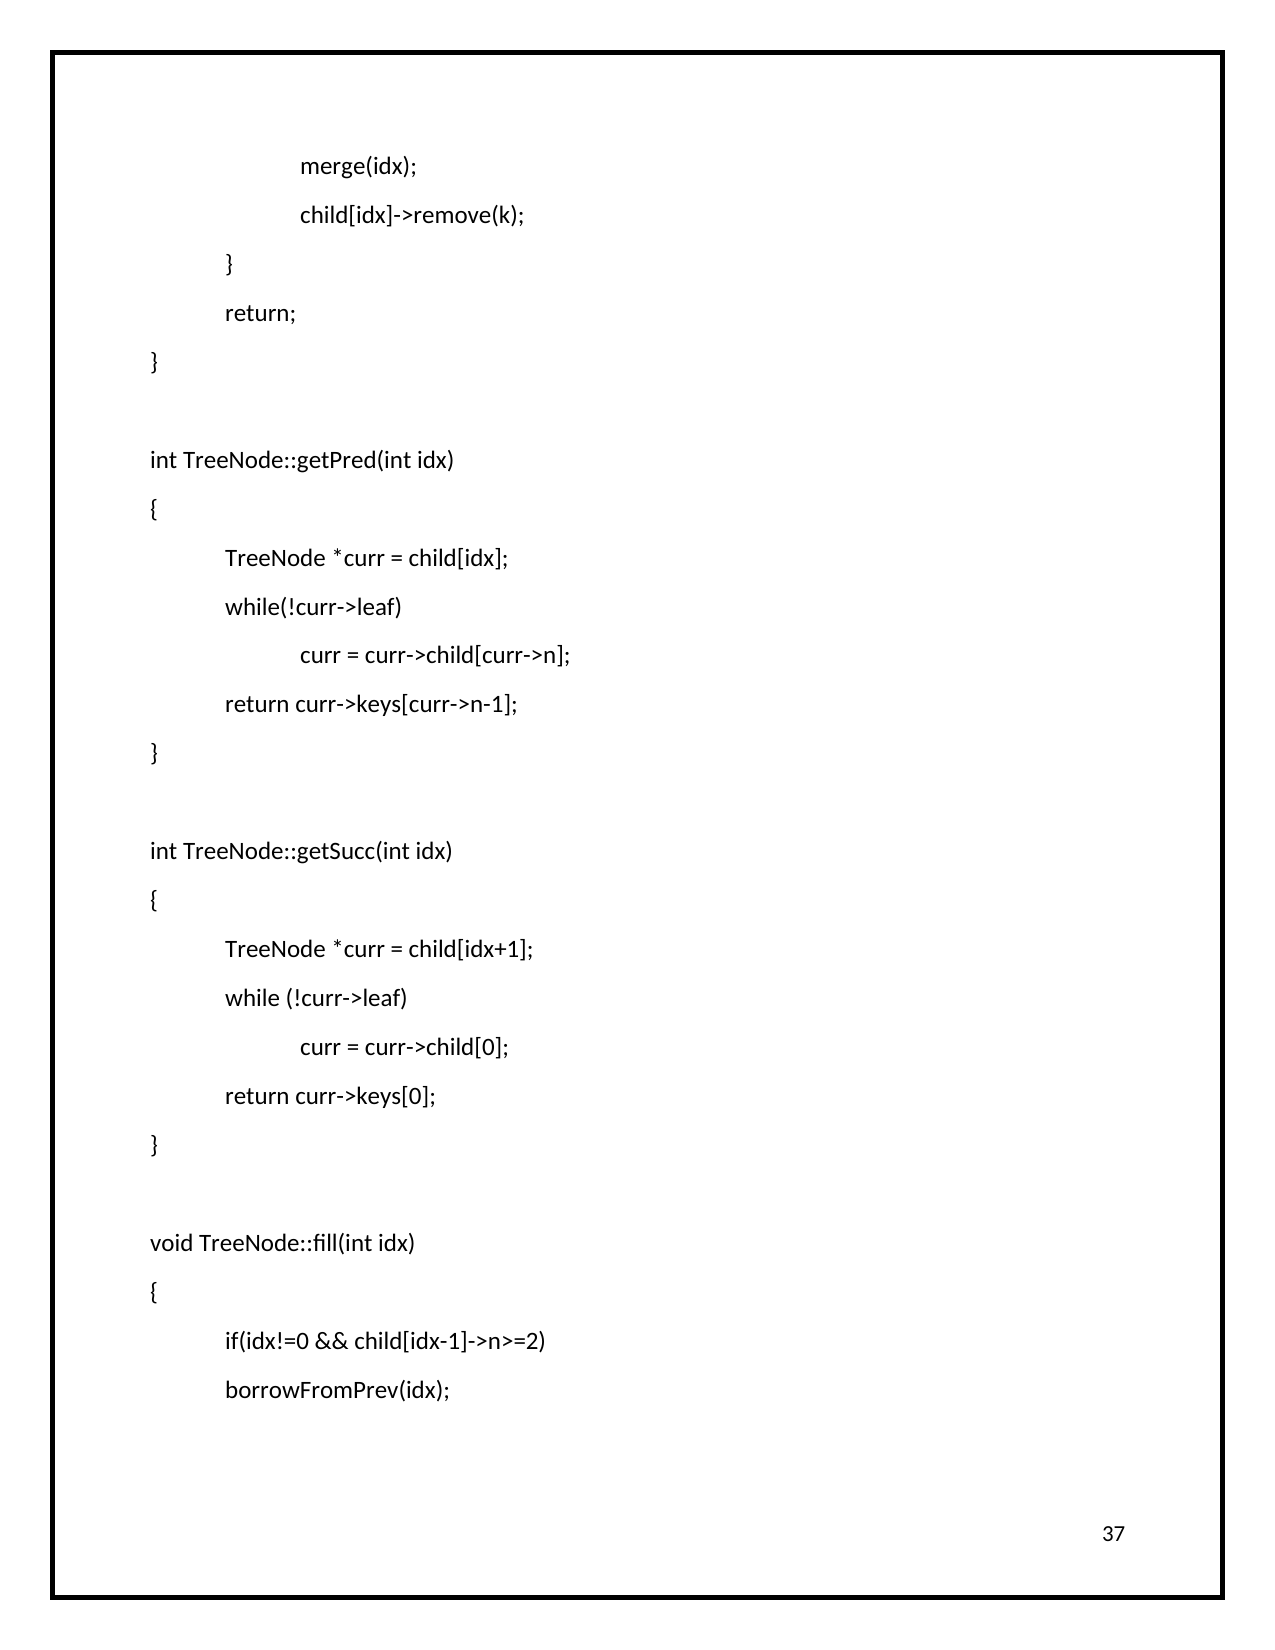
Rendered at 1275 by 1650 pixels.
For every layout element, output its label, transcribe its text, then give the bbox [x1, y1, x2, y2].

text return curr->keys[curr->n-1]; [150, 688, 1125, 719]
text merge(idx); [150, 150, 1125, 181]
text return curr->keys[0]; [150, 1080, 1125, 1111]
text return; [150, 297, 1125, 327]
text } [150, 248, 1125, 278]
text void TreeNode::fill(int idx) [150, 1227, 1125, 1258]
text { [150, 1276, 1125, 1307]
text child[idx]->remove(k); [150, 199, 1125, 229]
text TreeNode *curr = child[idx+1]; [150, 933, 1125, 964]
text int TreeNode::getSucc(int idx) [150, 835, 1125, 866]
text borrowFromPrev(idx); [150, 1374, 1125, 1404]
text while (!curr->leaf) [150, 982, 1125, 1013]
text curr = curr->child[curr->n]; [150, 639, 1125, 670]
text TreeNode *curr = child[idx]; [150, 542, 1125, 572]
text { [150, 884, 1125, 915]
text } [150, 1129, 1125, 1160]
text while(!curr->leaf) [150, 591, 1125, 621]
text } [150, 737, 1125, 768]
text curr = curr->child[0]; [150, 1031, 1125, 1062]
text } [150, 346, 1125, 376]
text if(idx!=0 && child[idx-1]->n>=2) [150, 1325, 1125, 1356]
text int TreeNode::getPred(int idx) [150, 444, 1125, 474]
text { [150, 493, 1125, 523]
